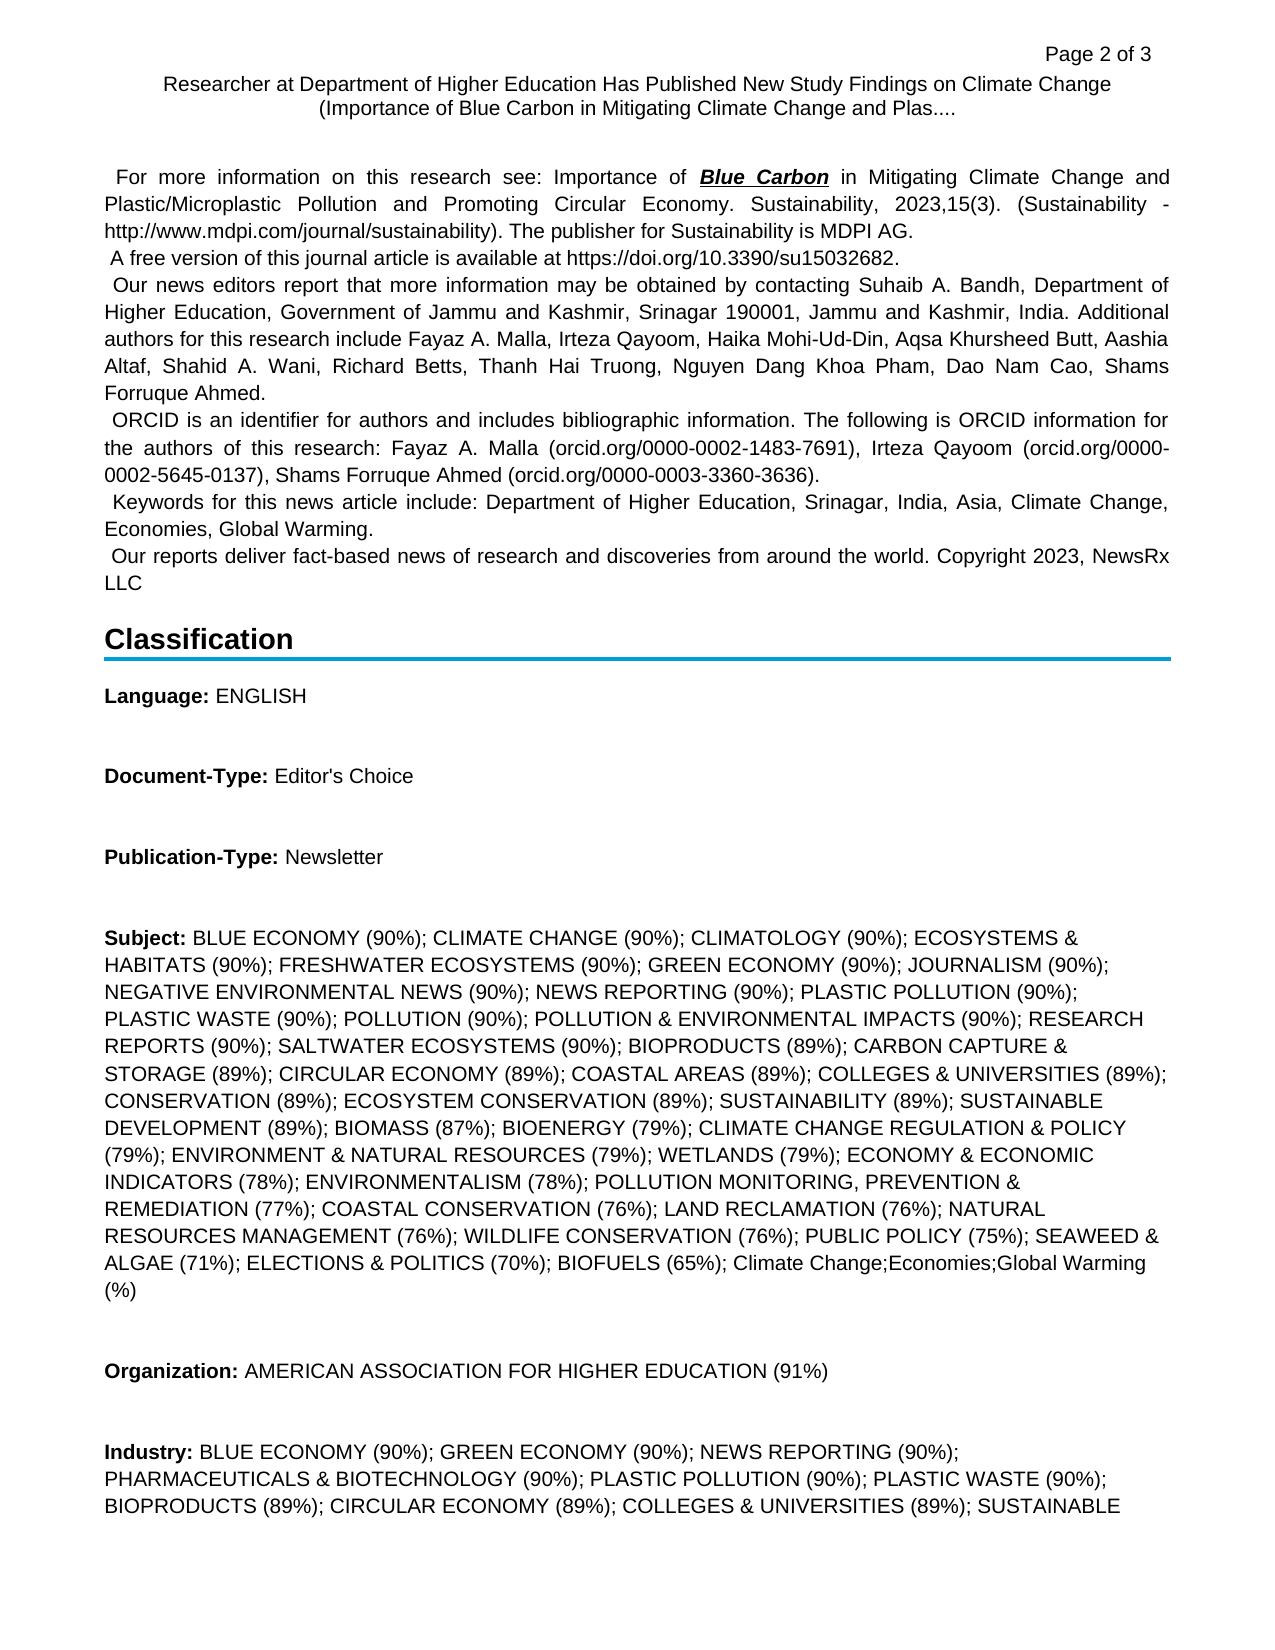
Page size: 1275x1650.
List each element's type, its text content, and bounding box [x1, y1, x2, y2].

text Classification [104, 620, 1171, 655]
text Our news editors report that more information may be obtained by contacting Suhaib A. Bandh, Department of Higher Education, Government of Jammu and Kashmir, Srinagar 190001, Jammu and Kashmir, India. Additional authors for this research include Fayaz A. Malla, Irteza Qayoom, Haika Mohi-Ud-Din, Aqsa Khursheed Butt, Aashia Altaf, Shahid A. Wani, Richard Betts, Thanh Hai Truong, Nguyen Dang Khoa Pham, Dao Nam Cao, Shams Forruque Ahmed. [104, 270, 1171, 405]
text Subject: BLUE ECONOMY (90%); CLIMATE CHANGE (90%); CLIMATOLOGY (90%); ECOSYSTEMS & HABITATS (90%); FRESHWATER ECOSYSTEMS (90%); GREEN ECONOMY (90%); JOURNALISM (90%); NEGATIVE ENVIRONMENTAL NEWS (90%); NEWS REPORTING (90%); PLASTIC POLLUTION (90%); PLASTIC WASTE (90%); POLLUTION (90%); POLLUTION & ENVIRONMENTAL IMPACTS (90%); RESEARCH REPORTS (90%); SALTWATER ECOSYSTEMS (90%); BIOPRODUCTS (89%); CARBON CAPTURE & STORAGE (89%); CIRCULAR ECONOMY (89%); COASTAL AREAS (89%); COLLEGES & UNIVERSITIES (89%); CONSERVATION (89%); ECOSYSTEM CONSERVATION (89%); SUSTAINABILITY (89%); SUSTAINABLE DEVELOPMENT (89%); BIOMASS (87%); BIOENERGY (79%); CLIMATE CHANGE REGULATION & POLICY (79%); ENVIRONMENT & NATURAL RESOURCES (79%); WETLANDS (79%); ECONOMY & ECONOMIC INDICATORS (78%); ENVIRONMENTALISM (78%); POLLUTION MONITORING, PREVENTION & REMEDIATION (77%); COASTAL CONSERVATION (76%); LAND RECLAMATION (76%); NATURAL RESOURCES MANAGEMENT (76%); WILDLIFE CONSERVATION (76%); PUBLIC POLICY (75%); SEAWEED & ALGAE (71%); ELECTIONS & POLITICS (70%); BIOFUELS (65%); Climate Change;Economies;Global Warming (%) [104, 894, 1171, 1302]
text Our reports deliver fact-based news of research and discoveries from around the world. Copyright 2023, NewsRx LLC [104, 541, 1171, 595]
text A free version of this journal article is available at https://doi.org/10.3390/su15032682. [104, 243, 1171, 270]
text ORCID is an identifier for authors and includes bibliographic information. The following is ORCID information for the authors of this research: Fayaz A. Malla (orcid.org/0000-0002-1483-7691), Irteza Qayoom (orcid.org/0000-0002-5645-0137), Shams Forruque Ahmed (orcid.org/0000-0003-3360-3636). [104, 405, 1171, 486]
text Language: ENGLISH [104, 680, 1171, 707]
text Document-Type: Editor's Choice [104, 732, 1171, 788]
text Keywords for this news article include: Department of Higher Education, Srinagar, India, Asia, Climate Change, Economies, Global Warming. [104, 486, 1171, 541]
text Organization: AMERICAN ASSOCIATION FOR HIGHER EDUCATION (91%) [104, 1327, 1171, 1383]
text For more information on this research see: Importance of Blue Carbon in Mitigating Climate Change and Plastic/Microplastic Pollution and Promoting Circular Economy. Sustainability, 2023,15(3). (Sustainability - http://www.mdpi.com/journal/sustainability). The publisher for Sustainability is MDPI AG. [104, 161, 1171, 243]
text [104, 1408, 1171, 1518]
text Publication-Type: Newsletter [104, 813, 1171, 869]
